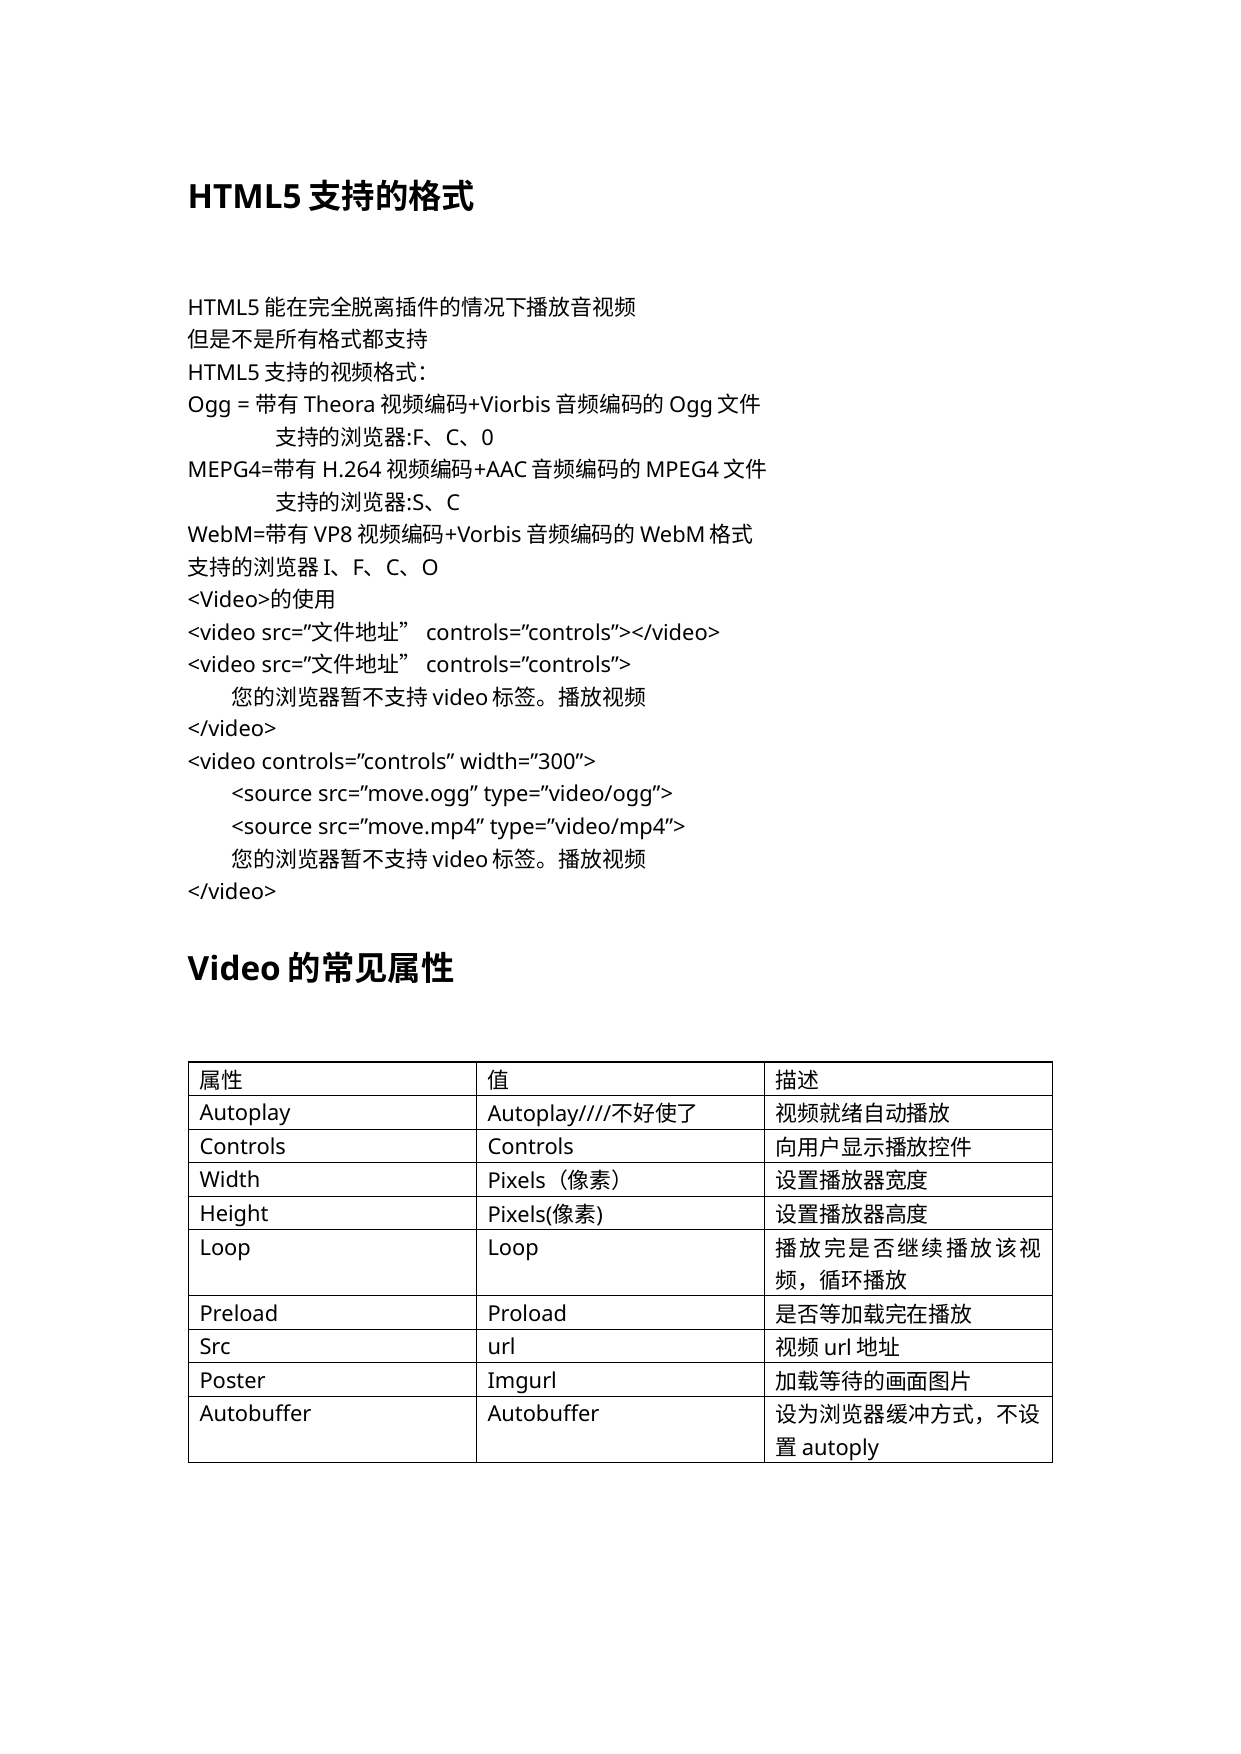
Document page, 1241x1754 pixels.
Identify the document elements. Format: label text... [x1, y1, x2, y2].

table_cell 设置播放器宽度 [765, 1163, 1052, 1196]
table_cell 视频url地址 [765, 1330, 1052, 1362]
text Ogg = 带有Theora视频编码+Viorbis音频编码的Ogg文件 [187, 387, 1053, 419]
table_cell Poster [189, 1363, 476, 1396]
table_cell url [477, 1330, 764, 1362]
table_cell Imgurl [477, 1363, 764, 1396]
text <video src=”文件地址” controls=”controls”></video> [187, 614, 1053, 647]
table_cell 设为浏览器缓冲方式，不设置autoply [765, 1397, 1052, 1462]
text 支持的浏览器I、F、C、O [187, 549, 1053, 582]
text 但是不是所有格式都支持 [187, 322, 1053, 354]
text </video> [187, 712, 1053, 744]
text <source src=”move.ogg” type=”video/ogg”> [187, 777, 1053, 809]
table_cell Pixels(像素) [477, 1197, 764, 1229]
text HTML5能在完全脱离插件的情况下播放音视频 [187, 289, 1053, 322]
table_cell 播放完是否继续播放该视频，循环播放 [765, 1230, 1052, 1295]
table_cell Loop [477, 1230, 764, 1295]
table_cell Proload [477, 1296, 764, 1329]
subtitle Video的常见属性 [187, 934, 1053, 999]
text <video src=”文件地址” controls=”controls”> [187, 647, 1053, 679]
text <Video>的使用 [187, 582, 1053, 614]
table_cell 视频就绪自动播放 [765, 1096, 1052, 1128]
text WebM=带有VP8视频编码+Vorbis音频编码的WebM格式 [187, 517, 1053, 549]
table_cell Autobuffer [477, 1397, 764, 1462]
table_cell Controls [189, 1130, 476, 1162]
table_cell 是否等加载完在播放 [765, 1296, 1052, 1329]
text 您的浏览器暂不支持video标签。播放视频 [187, 842, 1053, 874]
table_cell Autoplay////不好使了 [477, 1096, 764, 1128]
table_cell Preload [189, 1296, 476, 1329]
text MEPG4=带有H.264视频编码+AAC音频编码的MPEG4文件 [187, 452, 1053, 484]
text <video controls=”controls” width=”300”> [187, 744, 1053, 777]
text <source src=”move.mp4” type=”video/mp4”> [187, 809, 1053, 842]
table_header 属性 [189, 1063, 476, 1095]
table_cell Height [189, 1197, 476, 1229]
table_cell Src [189, 1330, 476, 1362]
table_cell 向用户显示播放控件 [765, 1130, 1052, 1162]
text 您的浏览器暂不支持video标签。播放视频 [187, 679, 1053, 712]
table_cell Loop [189, 1230, 476, 1295]
table_cell 加载等待的画面图片 [765, 1363, 1052, 1396]
table_cell Autoplay [189, 1096, 476, 1128]
table_cell Controls [477, 1130, 764, 1162]
table_cell Pixels（像素） [477, 1163, 764, 1196]
text </video> [187, 874, 1053, 907]
table_header 描述 [765, 1063, 1052, 1095]
table_header 值 [477, 1063, 764, 1095]
text 支持的浏览器:S、C [187, 484, 1053, 517]
text HTML5支持的视频格式： [187, 354, 1053, 387]
table_cell Width [189, 1163, 476, 1196]
table_cell 设置播放器高度 [765, 1197, 1052, 1229]
text 支持的浏览器:F、C、0 [187, 419, 1053, 452]
table_cell Autobuffer [189, 1397, 476, 1462]
subtitle HTML5支持的格式 [187, 162, 1053, 227]
